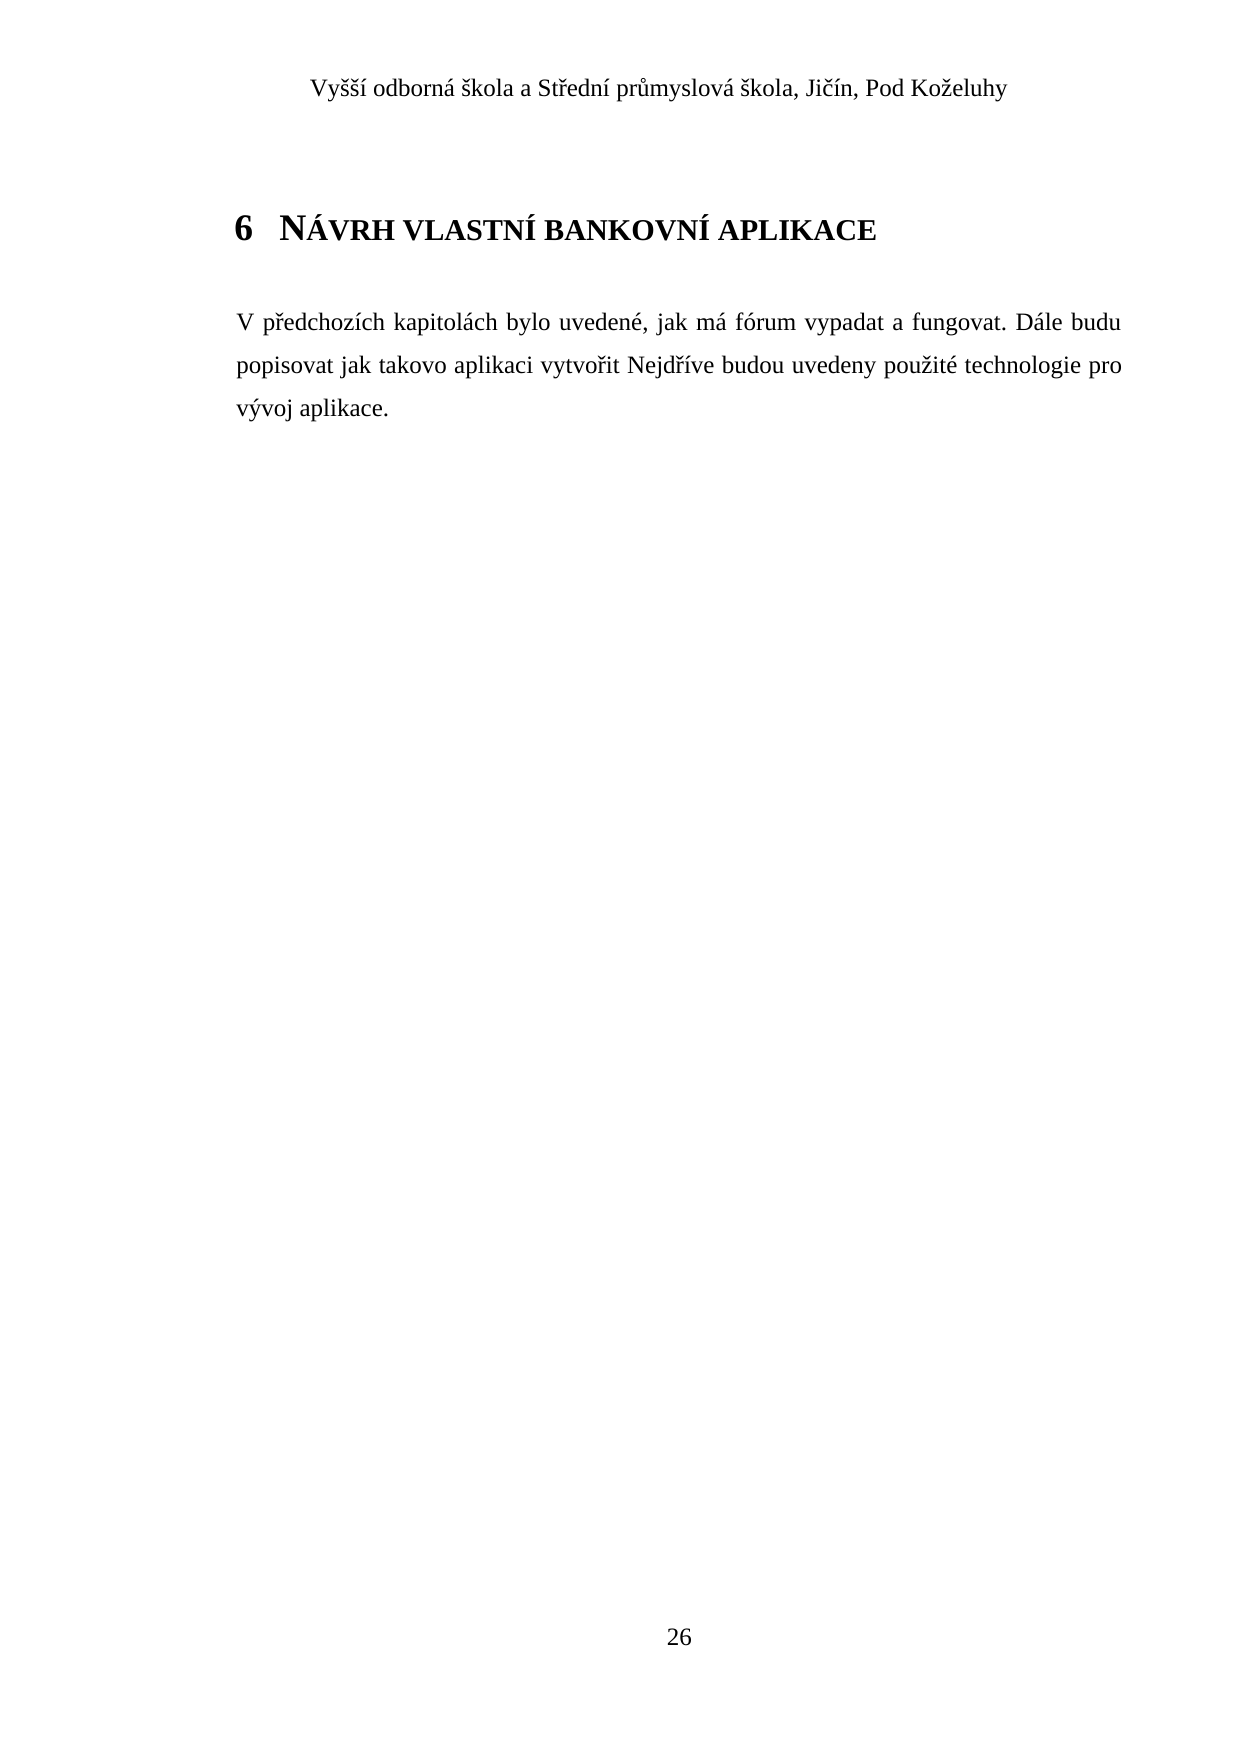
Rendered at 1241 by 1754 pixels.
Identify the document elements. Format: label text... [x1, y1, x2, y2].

subtitle NÁVRH VLASTNÍ BANKOVNÍ APLIKACE [234, 205, 1190, 248]
text V předchozích kapitolách bylo uvedené, jak má fórum vypadat a fungovat. Dále budu popisovat jak takovo aplikaci vytvořit Nejdříve budou uvedeny použité technologie pro vývoj aplikace. [236, 307, 1123, 422]
